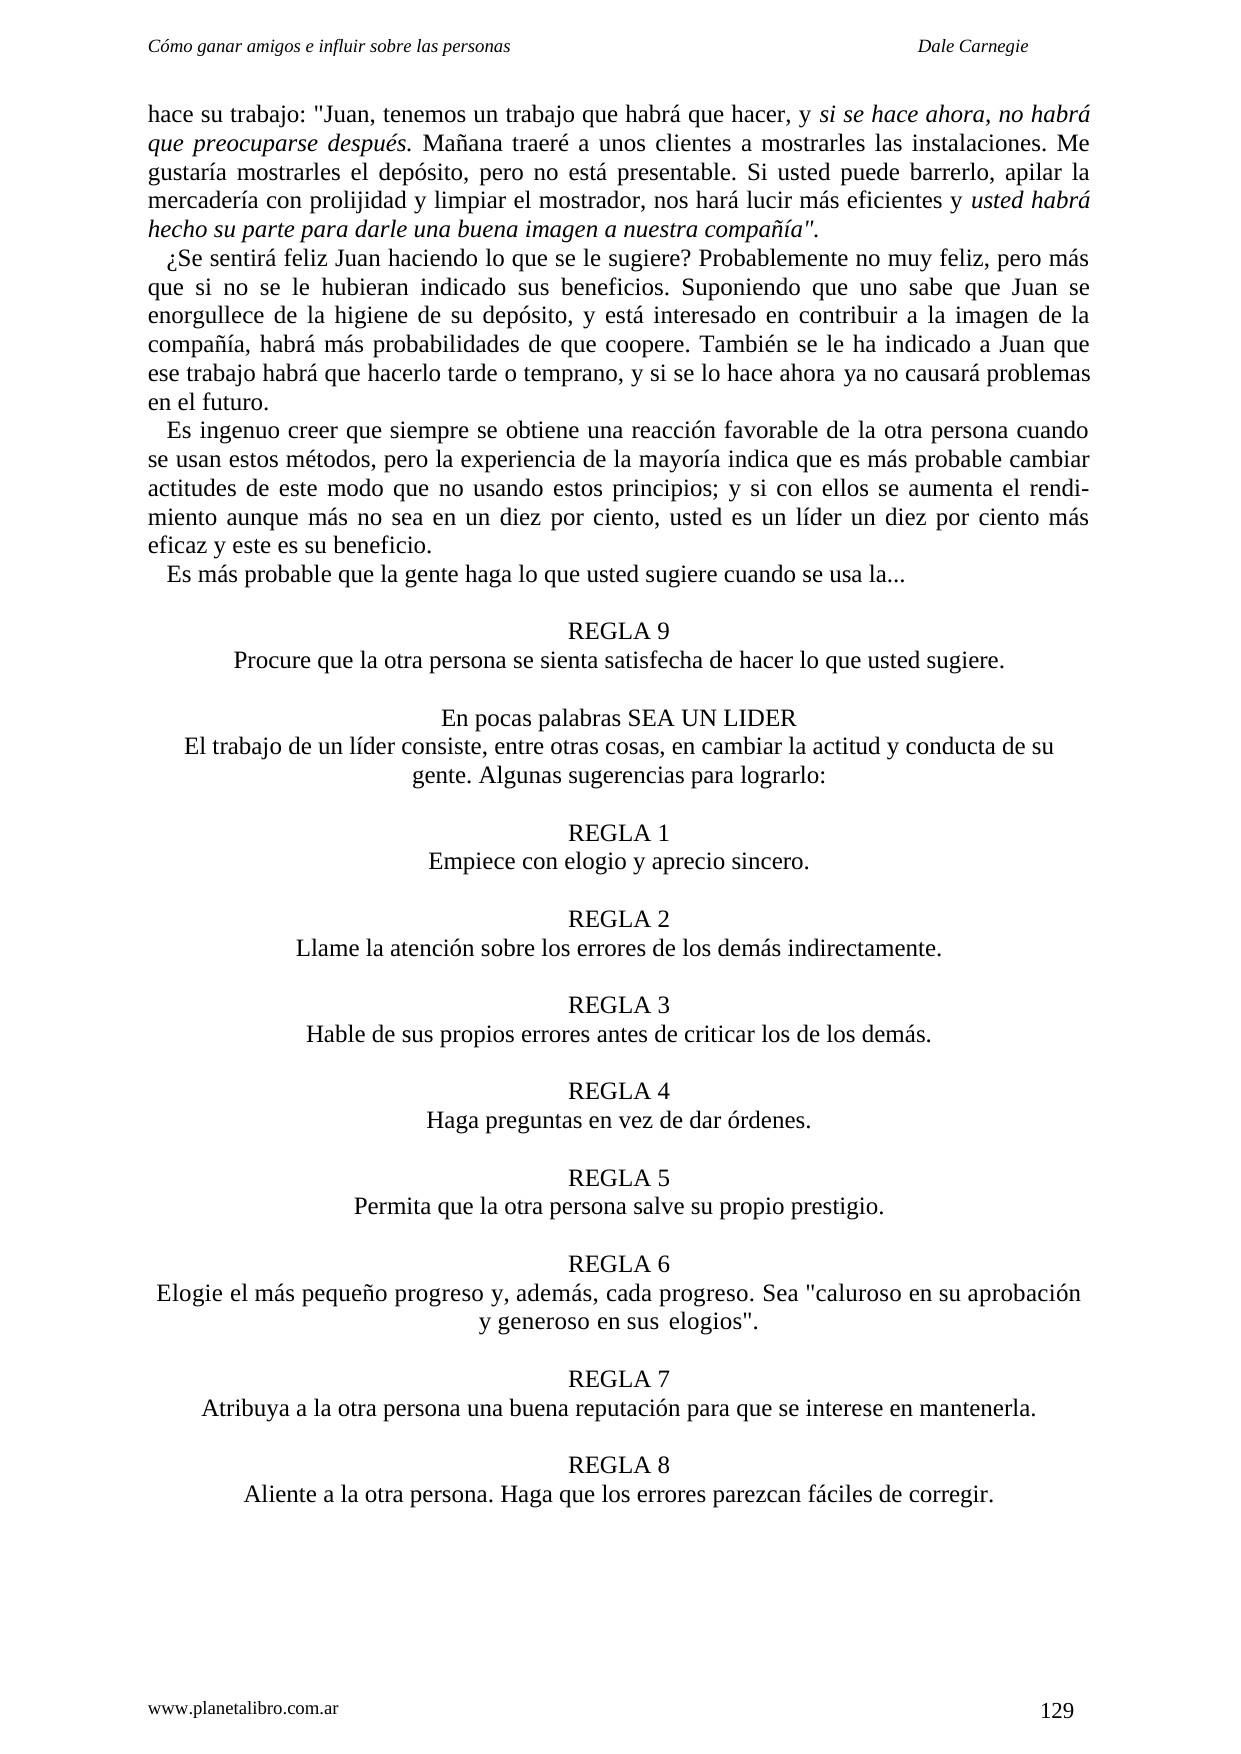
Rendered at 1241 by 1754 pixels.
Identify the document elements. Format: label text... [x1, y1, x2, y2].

text Es ingenuo creer que siempre se obtiene una reacción favorable de la otra persona cuando se usan estos métodos, pero la experiencia de la mayoría indica que es más probable cambiar actitudes de este modo que no usando estos principios; y si con ellos se aumenta el rendi- miento aunque más no sea en un diez por ciento, usted es un líder un diez por ciento más eficaz y este es su beneficio. [148, 415, 1091, 559]
text Permita que la otra persona salve su propio prestigio. [147, 1191, 1091, 1220]
text Empiece con elogio y aprecio sincero. [147, 846, 1091, 875]
text En pocas palabras SEA UN LIDER [147, 703, 1091, 731]
text REGLA 8 [147, 1450, 1091, 1479]
text Hable de sus propios errores antes de criticar los de los demás. [147, 1019, 1091, 1048]
text Llame la atención sobre los errores de los demás indirectamente. [147, 933, 1091, 961]
text REGLA 1 [147, 818, 1091, 846]
text Haga preguntas en vez de dar órdenes. [147, 1105, 1091, 1134]
text El trabajo de un líder consiste, entre otras cosas, en cambiar la actitud y conducta de su gente. Algunas sugerencias para lograrlo: [182, 731, 1056, 789]
text Elogie el más pequeño progreso y, además, cada progreso. Sea "caluroso en su aprobación y generoso en sus elogios". [154, 1278, 1083, 1335]
text REGLA 5 [147, 1163, 1091, 1191]
text Atribuya a la otra persona una buena reputación para que se interese en mantenerla. [147, 1393, 1091, 1421]
text REGLA 3 [147, 990, 1091, 1019]
text Aliente a la otra persona. Haga que los errores parezcan fáciles de corregir. [147, 1479, 1091, 1508]
text Es más probable que la gente haga lo que usted sugiere cuando se usa la... [166, 559, 1105, 588]
text REGLA 9 [146, 616, 1091, 645]
text hace su trabajo: "Juan, tenemos un trabajo que habrá que hacer, y si se hace ahora, no habrá que preocuparse después. Mañana traeré a unos clientes a mostrarles las instalaciones. Me gustaría mostrarles el depósito, pero no está presentable. Si usted puede barrerlo, apilar la mercadería con prolijidad y limpiar el mostrador, nos hará lucir más eficientes y usted habrá hecho su parte para darle una buena imagen a nuestra compañía". [148, 99, 1091, 243]
text REGLA 4 [147, 1076, 1091, 1105]
text REGLA 6 [147, 1249, 1091, 1278]
text ¿Se sentirá feliz Juan haciendo lo que se le sugiere? Probablemente no muy feliz, pero más que si no se le hubieran indicado sus beneficios. Suponiendo que uno sabe que Juan se enorgullece de la higiene de su depósito, y está interesado en contribuir a la imagen de la compañía, habrá más probabilidades de que coopere. También se le ha indicado a Juan que ese trabajo habrá que hacerlo tarde o temprano, y si se lo hace ahora ya no causará problemas en el futuro. [148, 243, 1091, 415]
text Procure que la otra persona se sienta satisfecha de hacer lo que usted sugiere. [147, 645, 1091, 674]
text REGLA 2 [147, 904, 1091, 933]
text REGLA 7 [147, 1364, 1091, 1393]
